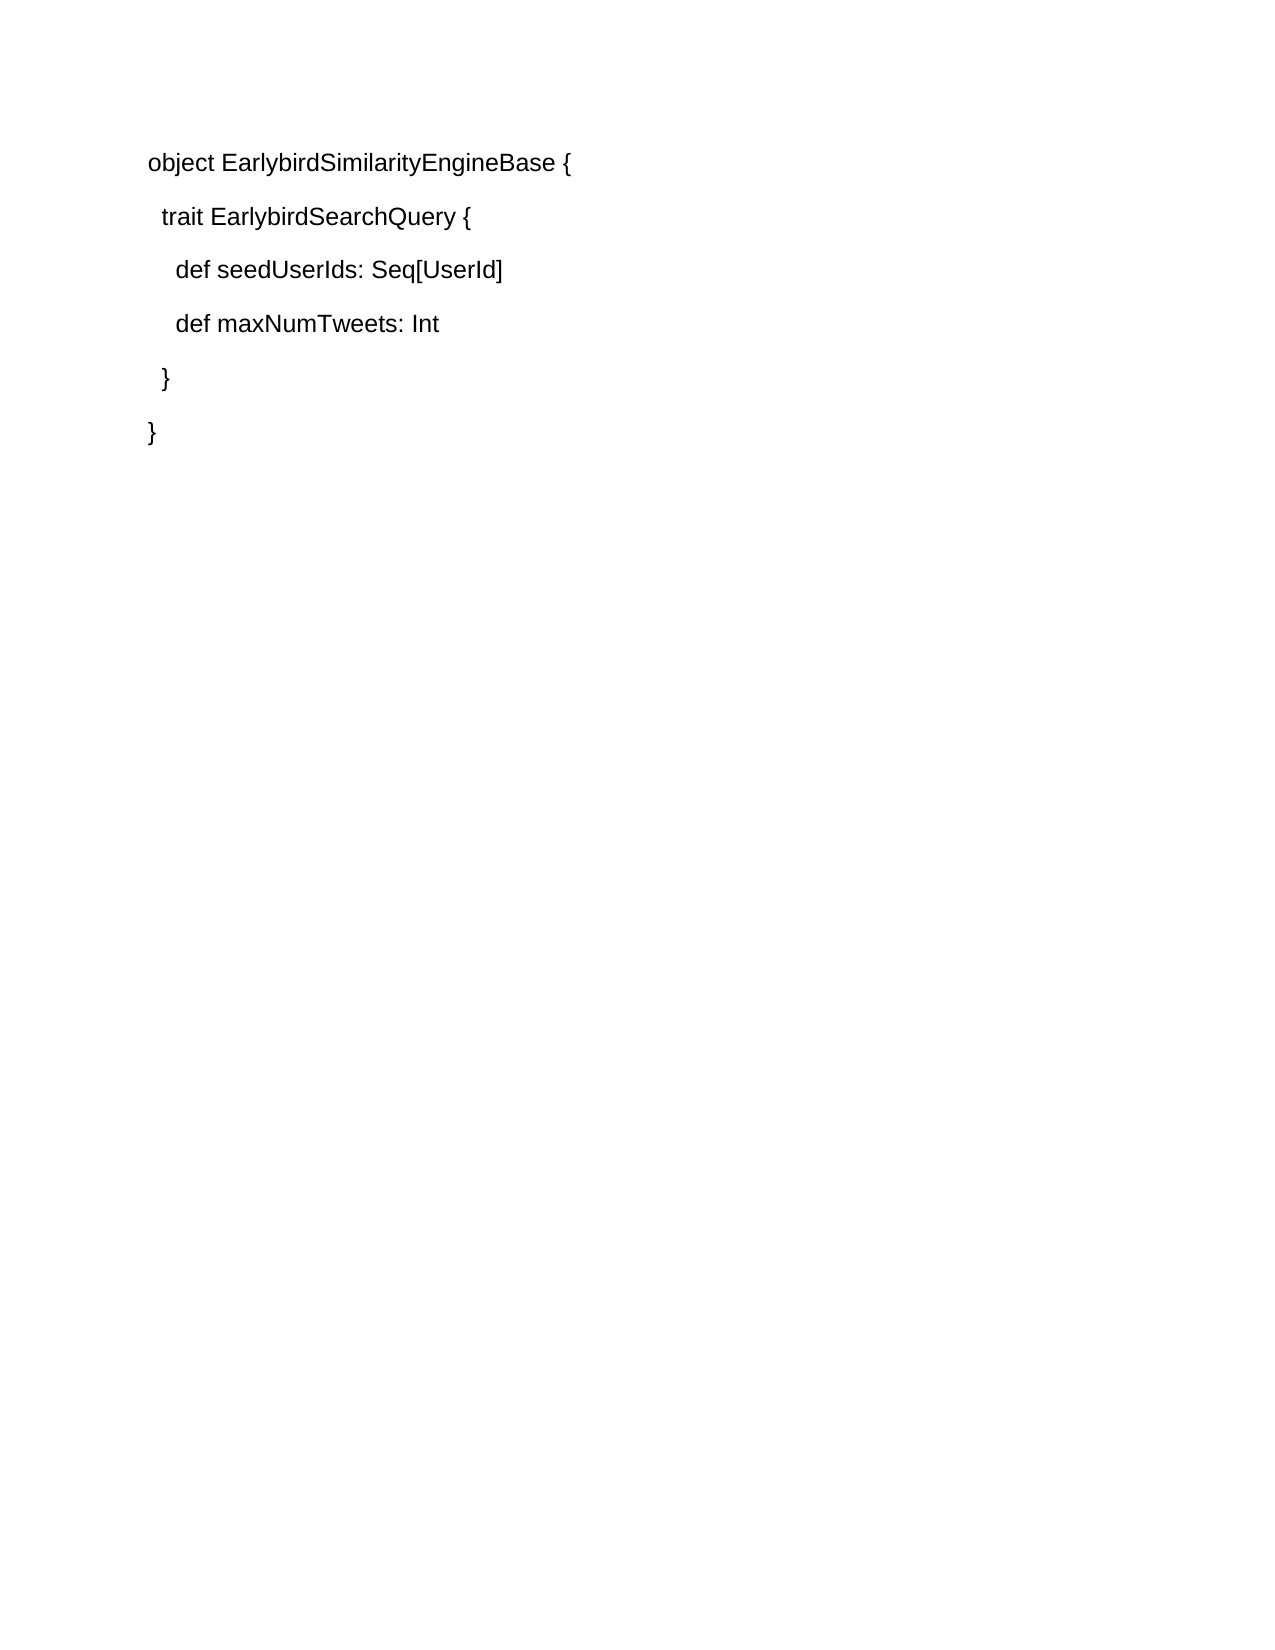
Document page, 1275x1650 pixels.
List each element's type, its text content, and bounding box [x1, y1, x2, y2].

text def maxNumTweets: Int [148, 309, 1127, 338]
text def seedUserIds: Seq[UserId] [148, 255, 1127, 284]
text object EarlybirdSimilarityEngineBase { [148, 148, 1127, 176]
text trait EarlybirdSearchQuery { [148, 201, 1127, 230]
text } [148, 417, 1127, 446]
text } [148, 363, 1127, 392]
